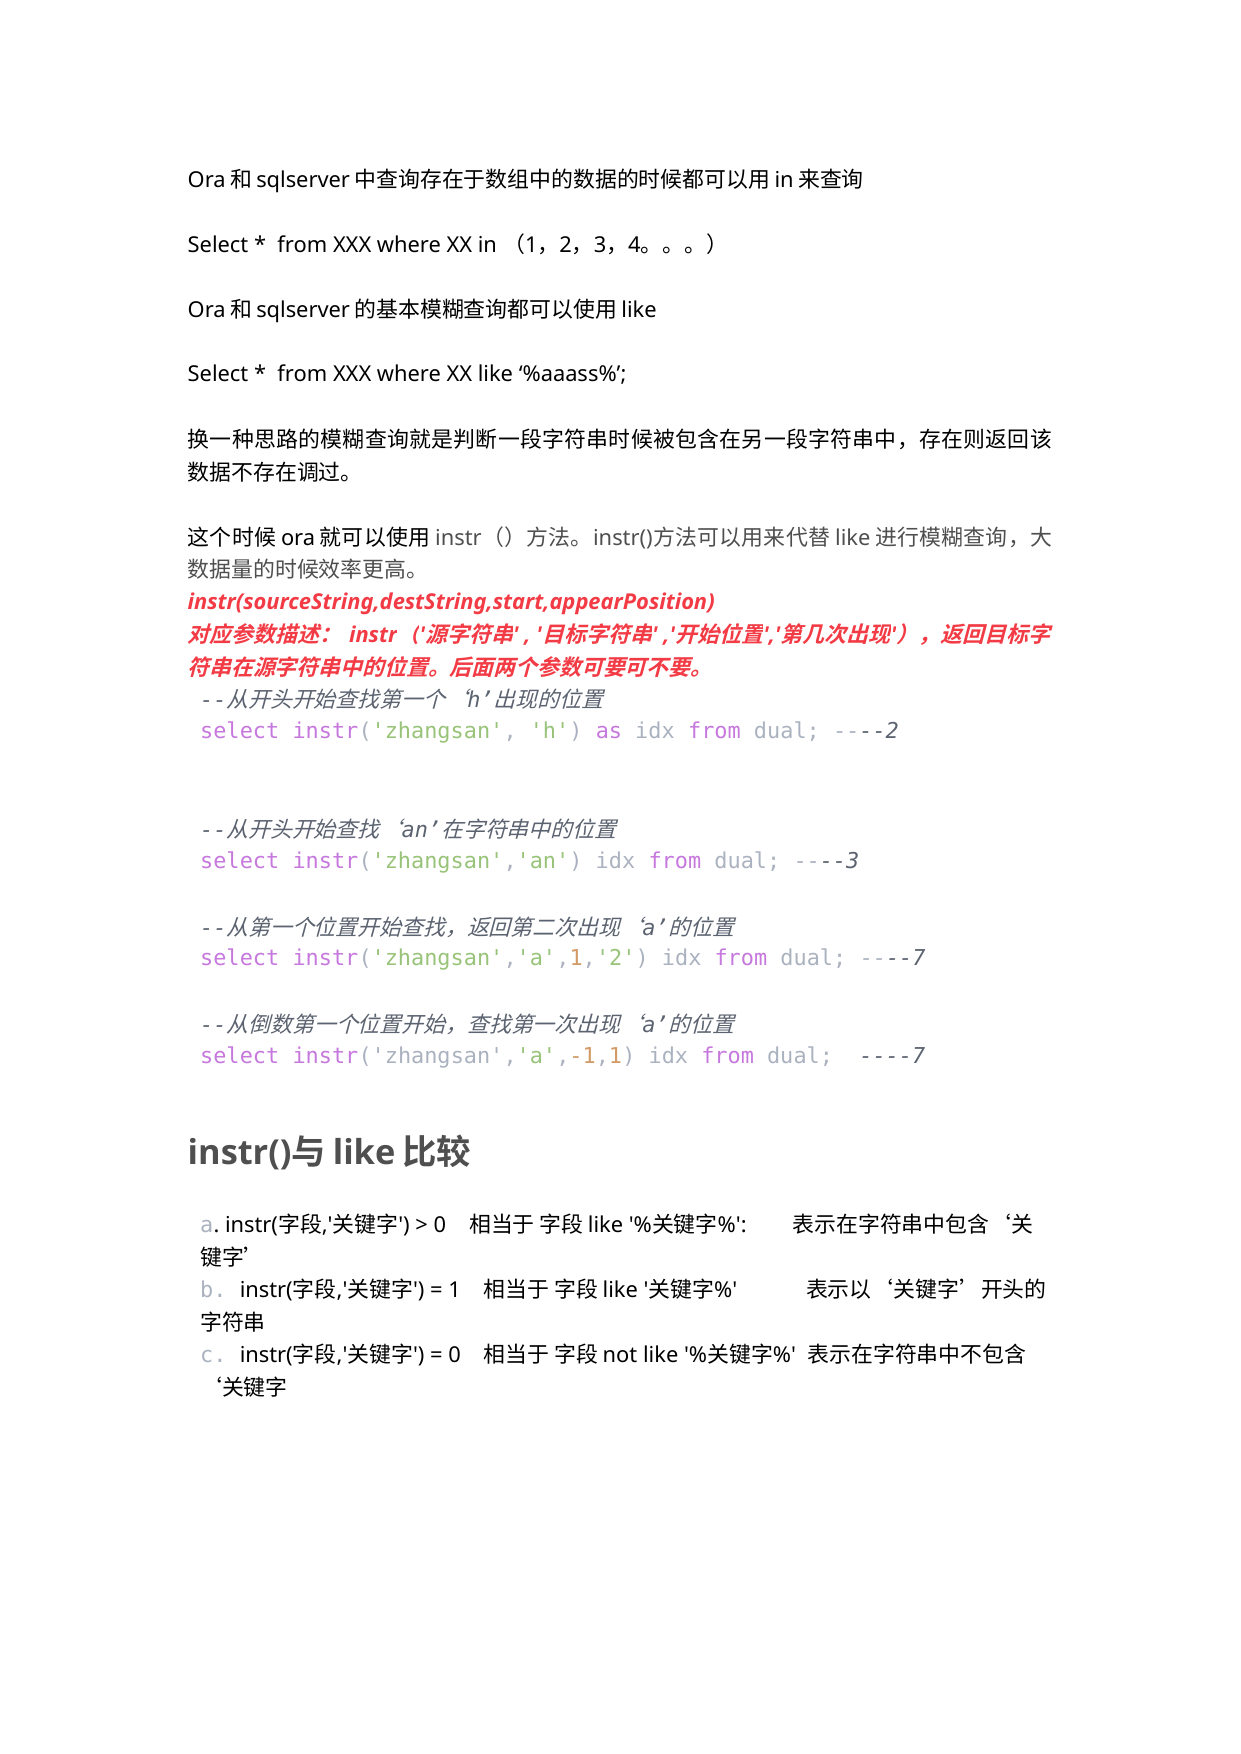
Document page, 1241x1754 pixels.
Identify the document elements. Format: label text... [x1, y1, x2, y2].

text --从第一个位置开始查找，返回第二次出现‘a’的位置 [200, 909, 1053, 942]
text Ora和sqlserver的基本模糊查询都可以使用like [187, 292, 1053, 324]
text Select * from XXX where XX in （1，2，3，4。。。） [187, 227, 1053, 259]
text a. instr(字段,'关键字') > 0 相当于 字段like '%关键字%': 表示在字符串中包含‘关键字’ [200, 1207, 1053, 1272]
text 换一种思路的模糊查询就是判断一段字符串时候被包含在另一段字符串中，存在则返回该数据不存在调过。 [187, 422, 1053, 487]
text c. instr(字段,'关键字') = 0 相当于 字段not like '%关键字%' 表示在字符串中不包含‘关键字 [200, 1337, 1053, 1402]
text select instr('zhangsan','a',-1,1) idx from dual; ----7 [200, 1039, 1053, 1072]
text Ora和sqlserver中查询存在于数组中的数据的时候都可以用in来查询 [187, 162, 1053, 194]
text 对应参数描述： instr（'源字符串' , '目标字符串' ,'开始位置','第几次出现'），返回目标字符串在源字符串中的位置。后面两个参数可要可不要。 [187, 617, 1053, 682]
text --从开头开始查找‘an’在字符串中的位置 [200, 779, 1053, 844]
text Select * from XXX where XX like ‘%aaass%’; [187, 357, 1053, 389]
text select instr('zhangsan','an') idx from dual; ----3 [200, 844, 1053, 877]
text select instr('zhangsan', 'h') as idx from dual; ----2 [200, 714, 1053, 747]
text --从倒数第一个位置开始，查找第一次出现‘a’的位置 [200, 1007, 1053, 1039]
text --从开头开始查找第一个‘h’出现的位置 [200, 682, 1053, 714]
text 这个时候ora就可以使用instr（）方法。instr()方法可以用来代替like进行模糊查询，大数据量的时候效率更高。 [187, 519, 1053, 584]
text instr()与like比较 [187, 1117, 1053, 1182]
text instr(sourceString,destString,start,appearPosition) [187, 584, 1053, 617]
text select instr('zhangsan','a',1,'2') idx from dual; ----7 [200, 942, 1053, 974]
text b. instr(字段,'关键字') = 1 相当于 字段like '关键字%' 表示以‘关键字’开头的字符串 [200, 1272, 1053, 1337]
